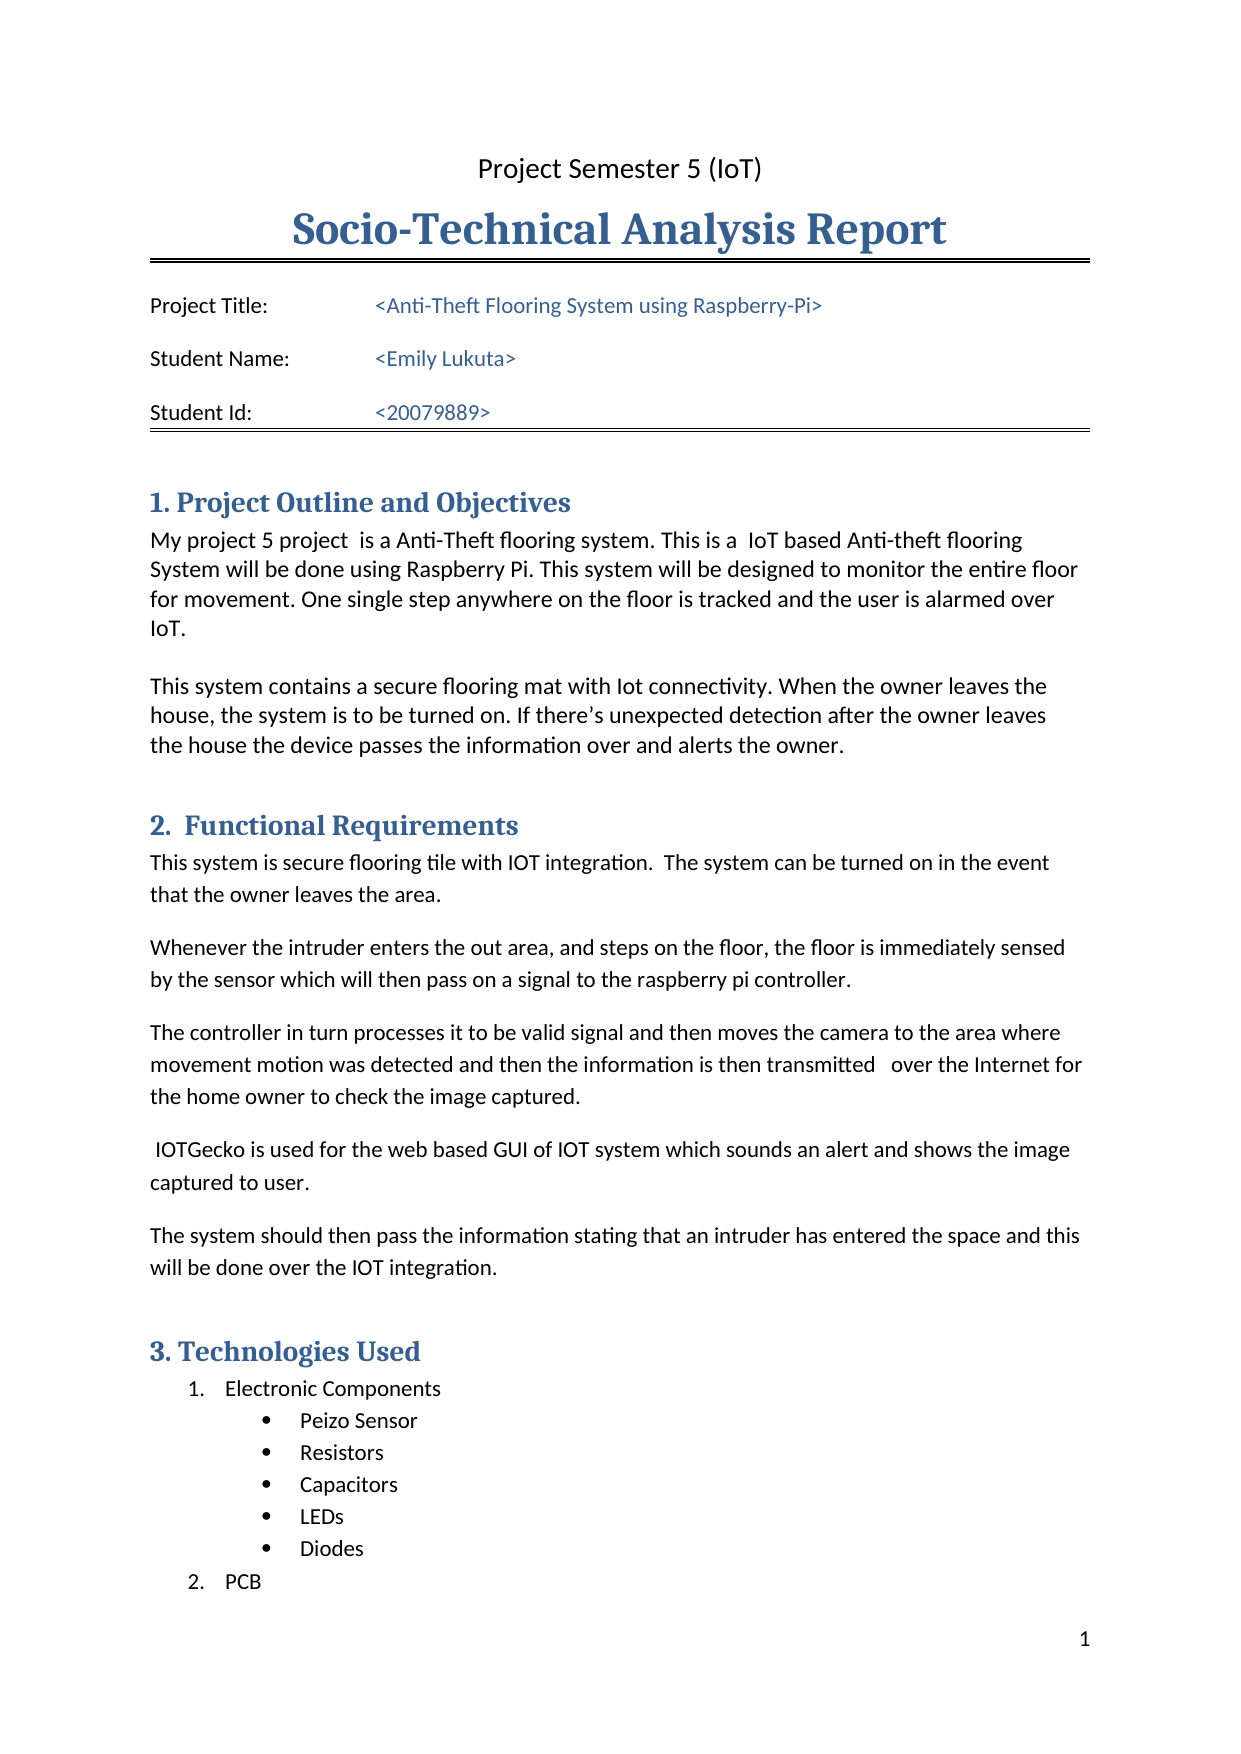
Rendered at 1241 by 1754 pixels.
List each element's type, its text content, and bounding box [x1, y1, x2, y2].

subtitle 2. Functional Requirements [150, 809, 1090, 843]
list Resistors [262, 1438, 1090, 1466]
text Whenever the intruder enters the out area, and steps on the floor, the floor is immediately sensed by the sensor which will then pass on a signal to the raspberry pi controller. [150, 933, 1090, 993]
text This system contains a secure flooring mat with Iot connectivity. When the owner leaves the house, the system is to be turned on. If there’s unexpected detection after the owner leaves the house the device passes the information over and alerts the owner. [150, 671, 1090, 759]
list Diodes [262, 1534, 1090, 1563]
subtitle 1. Project Outline and Objectives [150, 487, 1090, 520]
text Student Name: <Emily Lukuta> [150, 344, 1090, 373]
subtitle 3. Technologies Used [150, 1335, 1090, 1369]
list Peizo Sensor [262, 1406, 1090, 1434]
text Project Semester 5 (IoT) [150, 150, 1090, 186]
text Project Title: <Anti-Theft Flooring System using Raspberry-Pi> [150, 292, 1090, 319]
text The system should then pass the information stating that an intruder has entered the space and this will be done over the IOT integration. [150, 1221, 1090, 1281]
list Capacitors [262, 1470, 1090, 1498]
text My project 5 project is a Anti-Theft flooring system. This is a IoT based Anti-theft flooring System will be done using Raspberry Pi. This system will be designed to monitor the entire floor for movement. One single step anywhere on the floor is tracked and the user is alarmed over IoT. [150, 525, 1090, 642]
list Electronic Components [187, 1374, 1090, 1402]
text IOTGecko is used for the web based GUI of IOT system which sounds an alert and shows the image captured to user. [150, 1136, 1090, 1196]
text The controller in turn processes it to be valid signal and then moves the camera to the area where movement motion was detected and then the information is then transmitted over the Internet for the home owner to check the image captured. [150, 1018, 1090, 1111]
text Student Id: <20079889> [150, 398, 1090, 428]
text Socio-Technical Analysis Report [150, 203, 1090, 258]
text This system is secure flooring tile with IOT integration. The system can be turned on in the event that the owner leaves the area. [150, 848, 1090, 908]
list PCB [187, 1567, 1090, 1595]
list LEDs [262, 1502, 1090, 1530]
